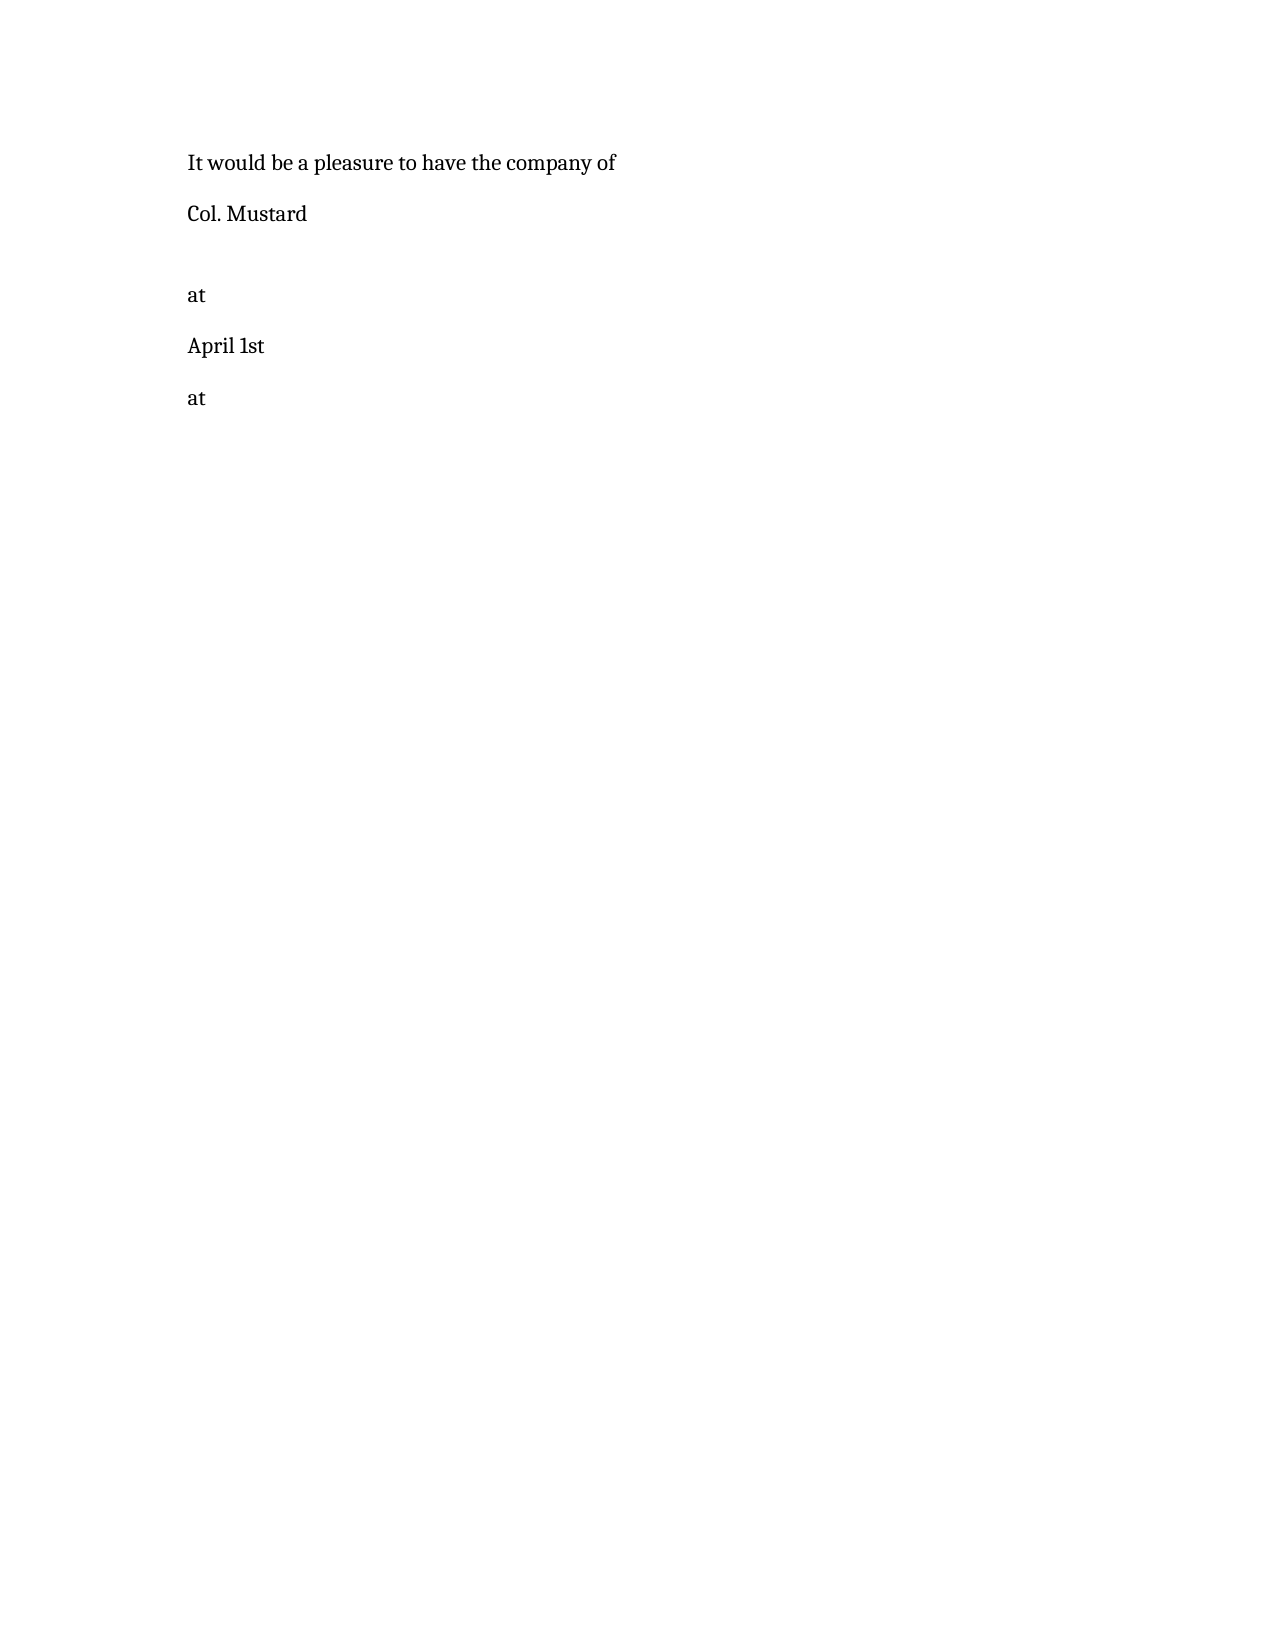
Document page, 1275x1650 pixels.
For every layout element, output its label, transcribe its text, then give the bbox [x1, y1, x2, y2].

text Col. Mustard [187, 201, 1087, 258]
text at [187, 384, 1087, 411]
text at [187, 282, 1087, 309]
text It would be a pleasure to have the company of [187, 150, 1087, 176]
text April 1st [187, 333, 1087, 360]
